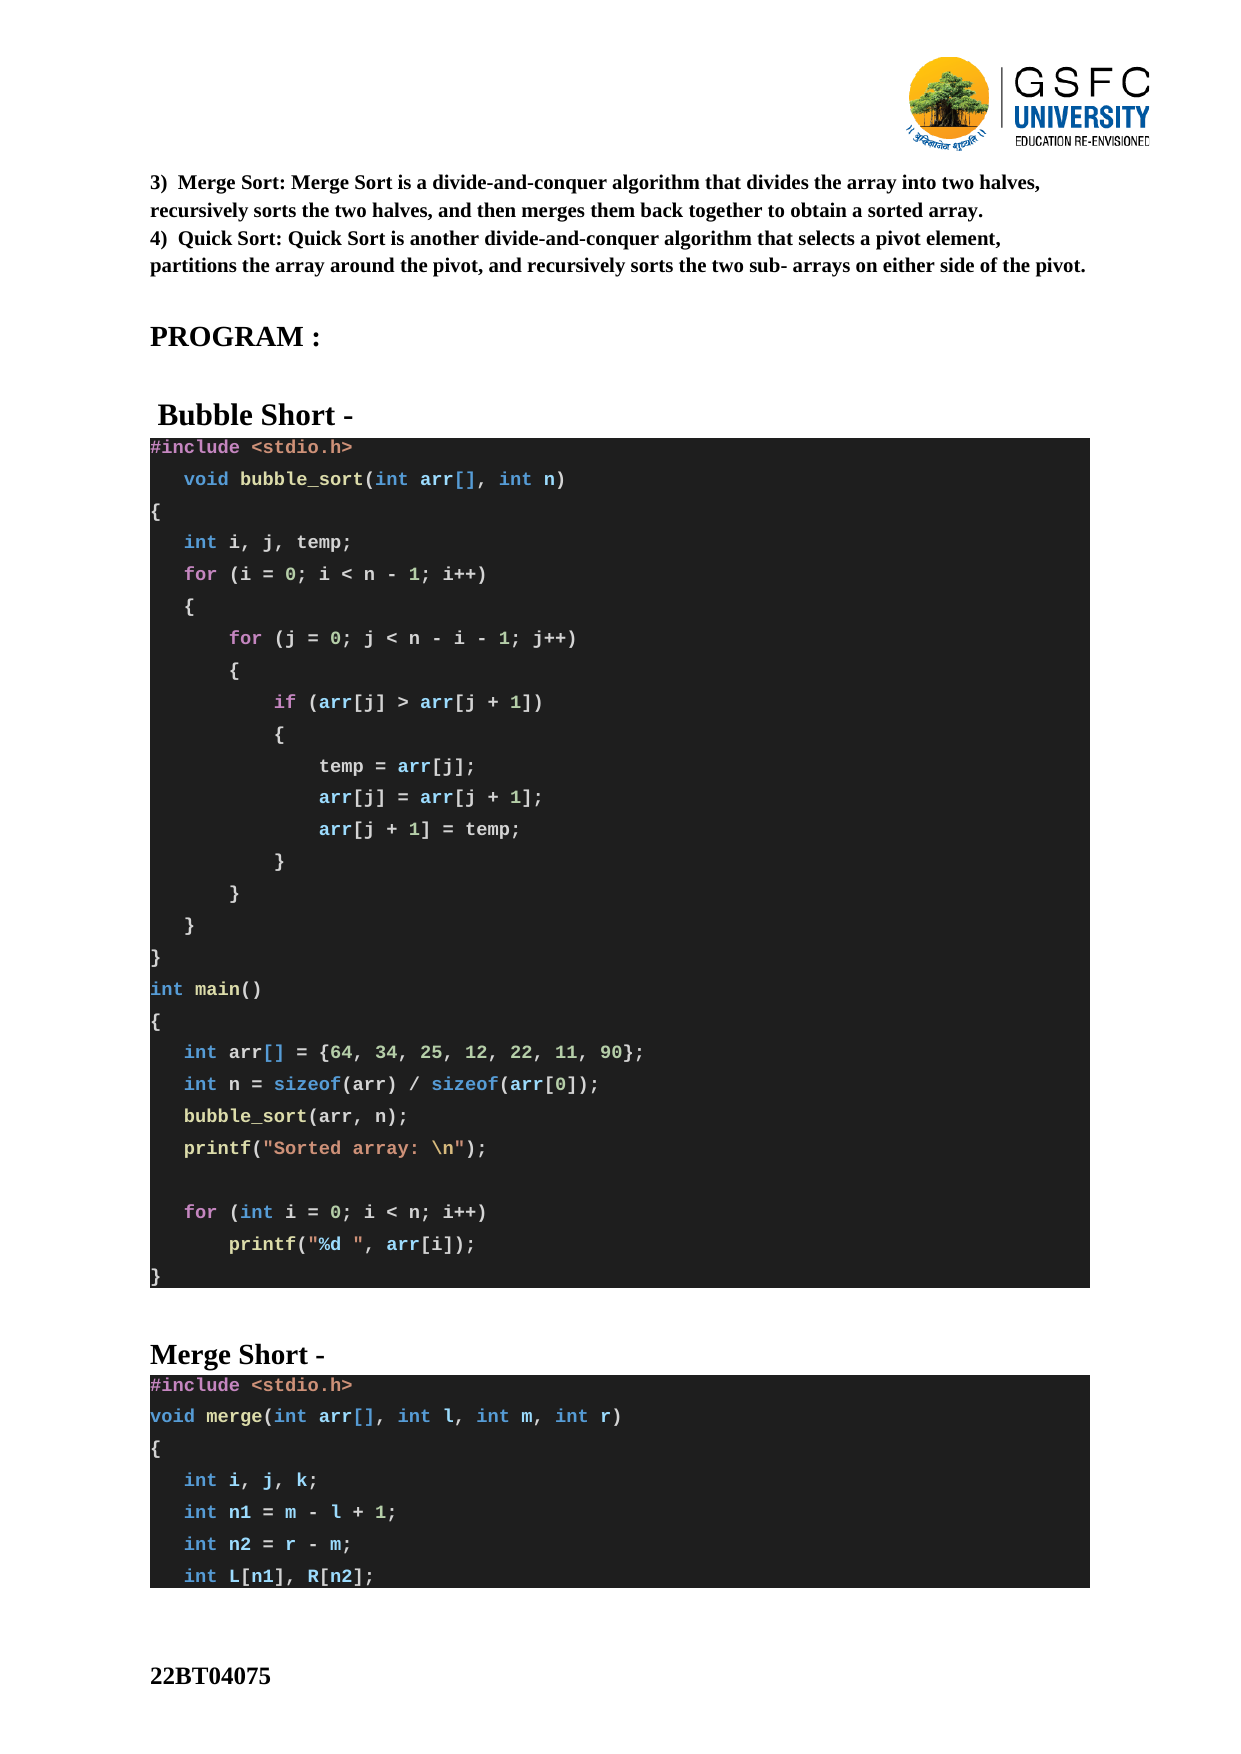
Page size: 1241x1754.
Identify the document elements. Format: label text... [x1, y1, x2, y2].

text if (arr[j] > arr[j + 1]) [150, 693, 1090, 714]
text #include <stdio.h> [150, 438, 1090, 459]
text } [150, 852, 1090, 873]
text printf("%d ", arr[i]); [150, 1234, 1090, 1256]
text Merge Short - [150, 1337, 1090, 1370]
text 3) Merge Sort: Merge Sort is a divide-and-conquer algorithm that divides the array into two halves, recursively sorts the two halves, and then merges them back together to obtain a sorted array. [150, 170, 1090, 222]
text for (j = 0; j < n - i - 1; j++) [150, 629, 1090, 650]
text int n1 = m - l + 1; [150, 1503, 1090, 1524]
text printf("Sorted array: \n"); [150, 1139, 1090, 1160]
text } [150, 948, 1090, 969]
text } [150, 884, 1090, 905]
text { [150, 661, 1090, 682]
text int n = sizeof(arr) / sizeof(arr[0]); [150, 1075, 1090, 1096]
text int main() [150, 979, 1090, 1001]
text } [150, 916, 1090, 937]
text { [150, 724, 1090, 746]
text arr[j + 1] = temp; [150, 820, 1090, 841]
text int L[n1], R[n2]; [150, 1567, 1090, 1588]
text int i, j, temp; [150, 533, 1090, 554]
text int i, j, k; [150, 1471, 1090, 1492]
text int n2 = r - m; [150, 1535, 1090, 1556]
text Bubble Short - [150, 396, 1090, 432]
text for (int i = 0; i < n; i++) [150, 1203, 1090, 1224]
text int arr[] = {64, 34, 25, 12, 22, 11, 90}; [150, 1043, 1090, 1064]
text #include <stdio.h> [150, 1375, 1090, 1397]
text arr[j] = arr[j + 1]; [150, 788, 1090, 809]
text { [150, 597, 1090, 618]
picture [906, 57, 1150, 151]
text PROGRAM : [150, 319, 1090, 353]
text { [150, 501, 1090, 523]
text { [150, 1439, 1090, 1460]
text temp = arr[j]; [150, 756, 1090, 778]
text void bubble_sort(int arr[], int n) [150, 469, 1090, 491]
text for (i = 0; i < n - 1; i++) [150, 565, 1090, 586]
text 4) Quick Sort: Quick Sort is another divide-and-conquer algorithm that selects a pivot element, partitions the array around the pivot, and recursively sorts the two sub- arrays on either side of the pivot. [150, 226, 1090, 277]
text } [150, 1266, 1090, 1288]
text void merge(int arr[], int l, int m, int r) [150, 1407, 1090, 1428]
text bubble_sort(arr, n); [150, 1107, 1090, 1128]
text { [150, 1011, 1090, 1033]
